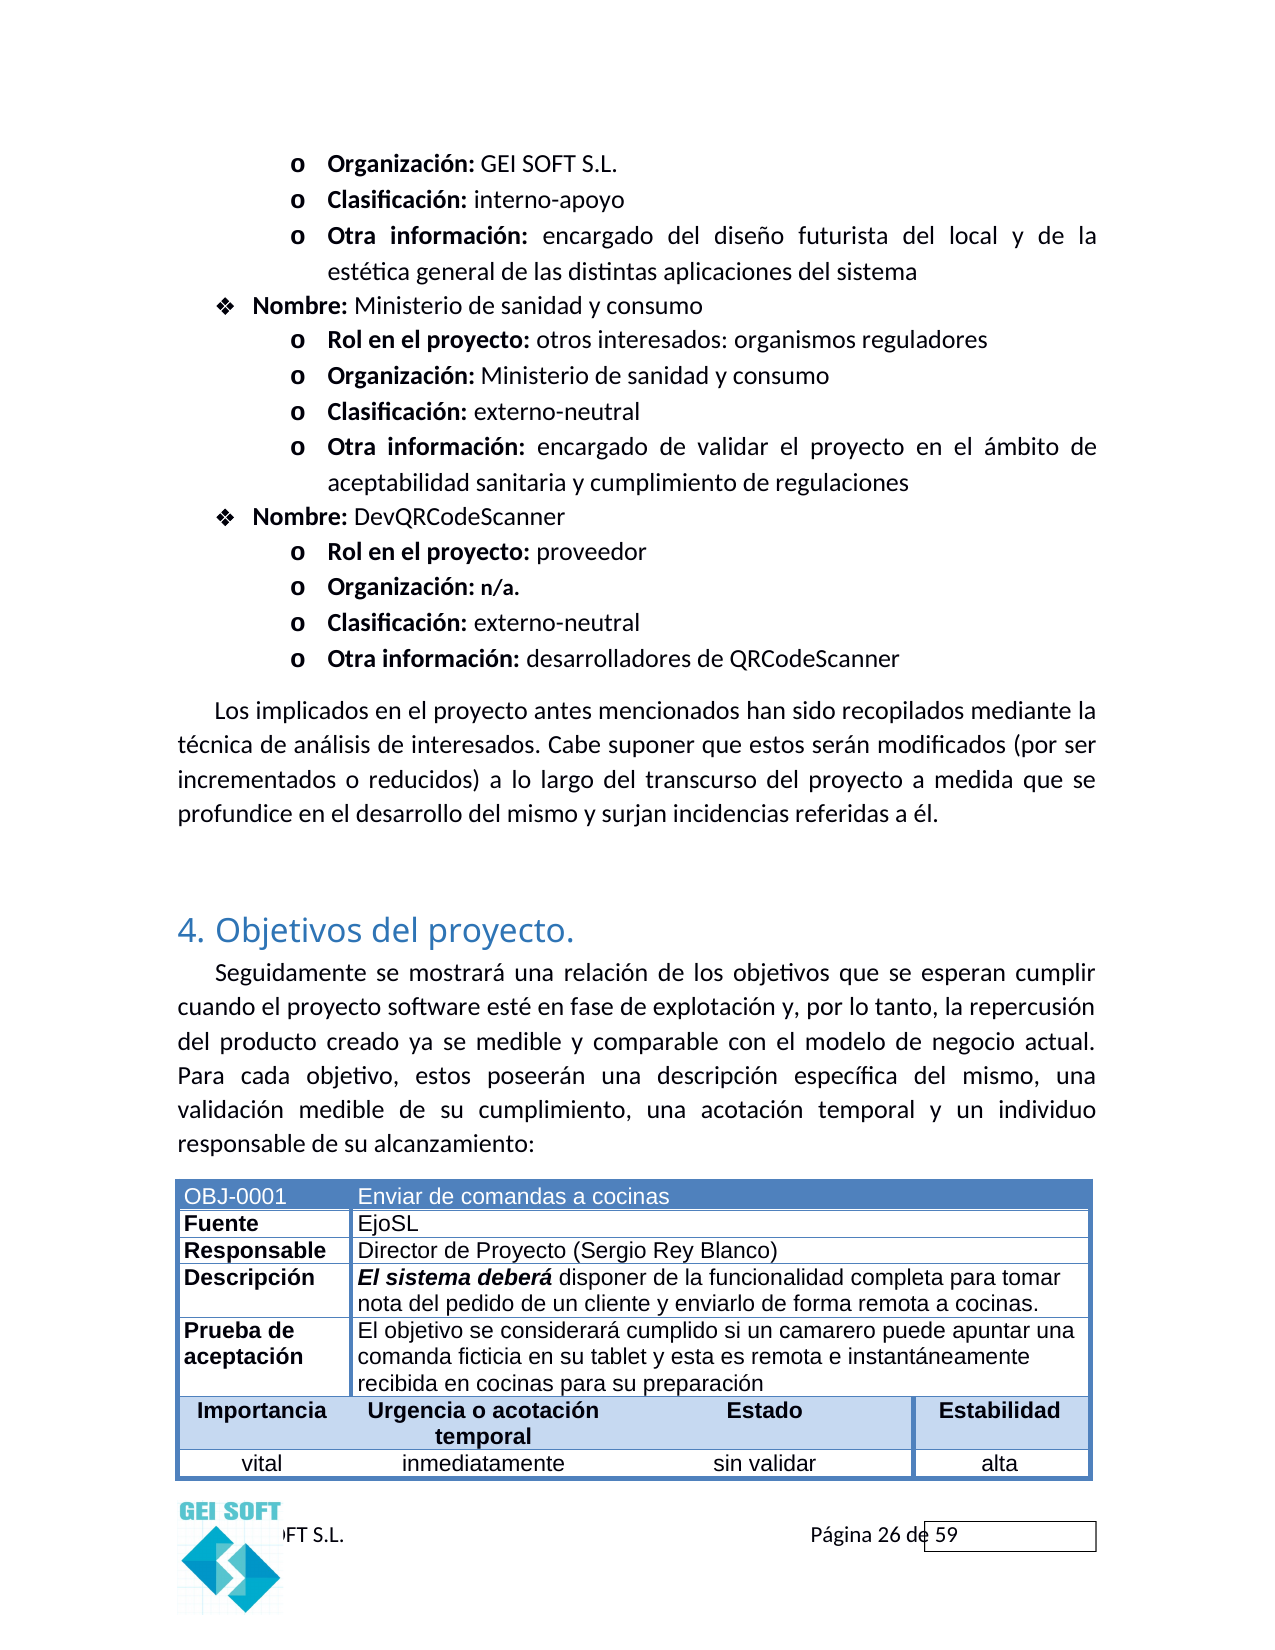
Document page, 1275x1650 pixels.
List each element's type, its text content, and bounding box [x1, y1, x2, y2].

subtitle Objetivos del proyecto. [177, 907, 1098, 953]
table_cell Director de Proyecto (Sergio Rey Blanco) [353, 1238, 1088, 1263]
picture [177, 1500, 284, 1615]
list Otra información: desarrolladores de QRCodeScanner [290, 642, 1098, 675]
list Nombre: DevQRCodeScanner [215, 500, 1098, 532]
list Clasificación: externo-neutral [290, 606, 1098, 639]
table_cell Urgencia o acotación temporal [351, 1397, 620, 1449]
list Rol en el proyecto: otros interesados: organismos reguladores [290, 323, 1098, 356]
list Rol en el proyecto: proveedor [290, 534, 1098, 568]
table_cell Estabilidad [916, 1397, 1088, 1449]
table_cell Responsable [180, 1238, 349, 1263]
table_header OBJ-0001 [180, 1183, 349, 1209]
table_cell Importancia [180, 1397, 351, 1449]
list Organización: GEI SOFT S.L. [290, 148, 1098, 181]
text Seguidamente se mostrará una relación de los objetivos que se esperan cumplir cuando el proyecto software esté en fase de explotación y, por lo tanto, la repercusión del producto creado ya se medible y comparable con el modelo de negocio actual. Para cada objetivo, estos poseerán una descripción específica del mismo, una validación medible de su cumplimiento, una acotación temporal y un individuo responsable de su alcanzamiento: [177, 956, 1098, 1159]
list Clasificación: externo-neutral [290, 395, 1098, 428]
text Los implicados en el proyecto antes mencionados han sido recopilados mediante la técnica de análisis de interesados. Cabe suponer que estos serán modificados (por ser incrementados o reducidos) a lo largo del transcurso del proyecto a medida que se profundice en el desarrollo del mismo y surjan incidencias referidas a él. [177, 694, 1098, 829]
list Clasificación: interno-apoyo [290, 183, 1098, 216]
table_cell sin validar [620, 1450, 911, 1476]
table_cell Descripción [180, 1264, 349, 1316]
picture [924, 1521, 1098, 1553]
table_cell El sistema deberá disponer de la funcionalidad completa para tomar nota del pedido de un cliente y enviarlo de forma remota a cocinas. [353, 1264, 1088, 1316]
list Otra información: encargado del diseño futurista del local y de la estética general de las distintas aplicaciones del sistema [290, 219, 1098, 286]
table_cell Prueba de aceptación [180, 1318, 349, 1396]
table_cell vital [180, 1450, 351, 1476]
table_header Enviar de comandas a cocinas [353, 1183, 1088, 1209]
list Organización: n/a. [290, 570, 1098, 603]
table_cell El objetivo se considerará cumplido si un camarero puede apuntar una comanda ficticia en su tablet y esta es remota e instantáneamente recibida en cocinas para su preparación [353, 1318, 1088, 1396]
table_cell Estado [620, 1397, 911, 1449]
table_cell Fuente [180, 1211, 349, 1236]
list Organización: Ministerio de sanidad y consumo [290, 359, 1098, 392]
list Nombre: Ministerio de sanidad y consumo [215, 289, 1098, 321]
table_cell alta [916, 1450, 1088, 1476]
table_cell EjoSL [353, 1211, 1088, 1236]
list Otra información: encargado de validar el proyecto en el ámbito de aceptabilidad sanitaria y cumplimiento de regulaciones [290, 430, 1098, 498]
table_cell inmediatamente [351, 1450, 620, 1476]
